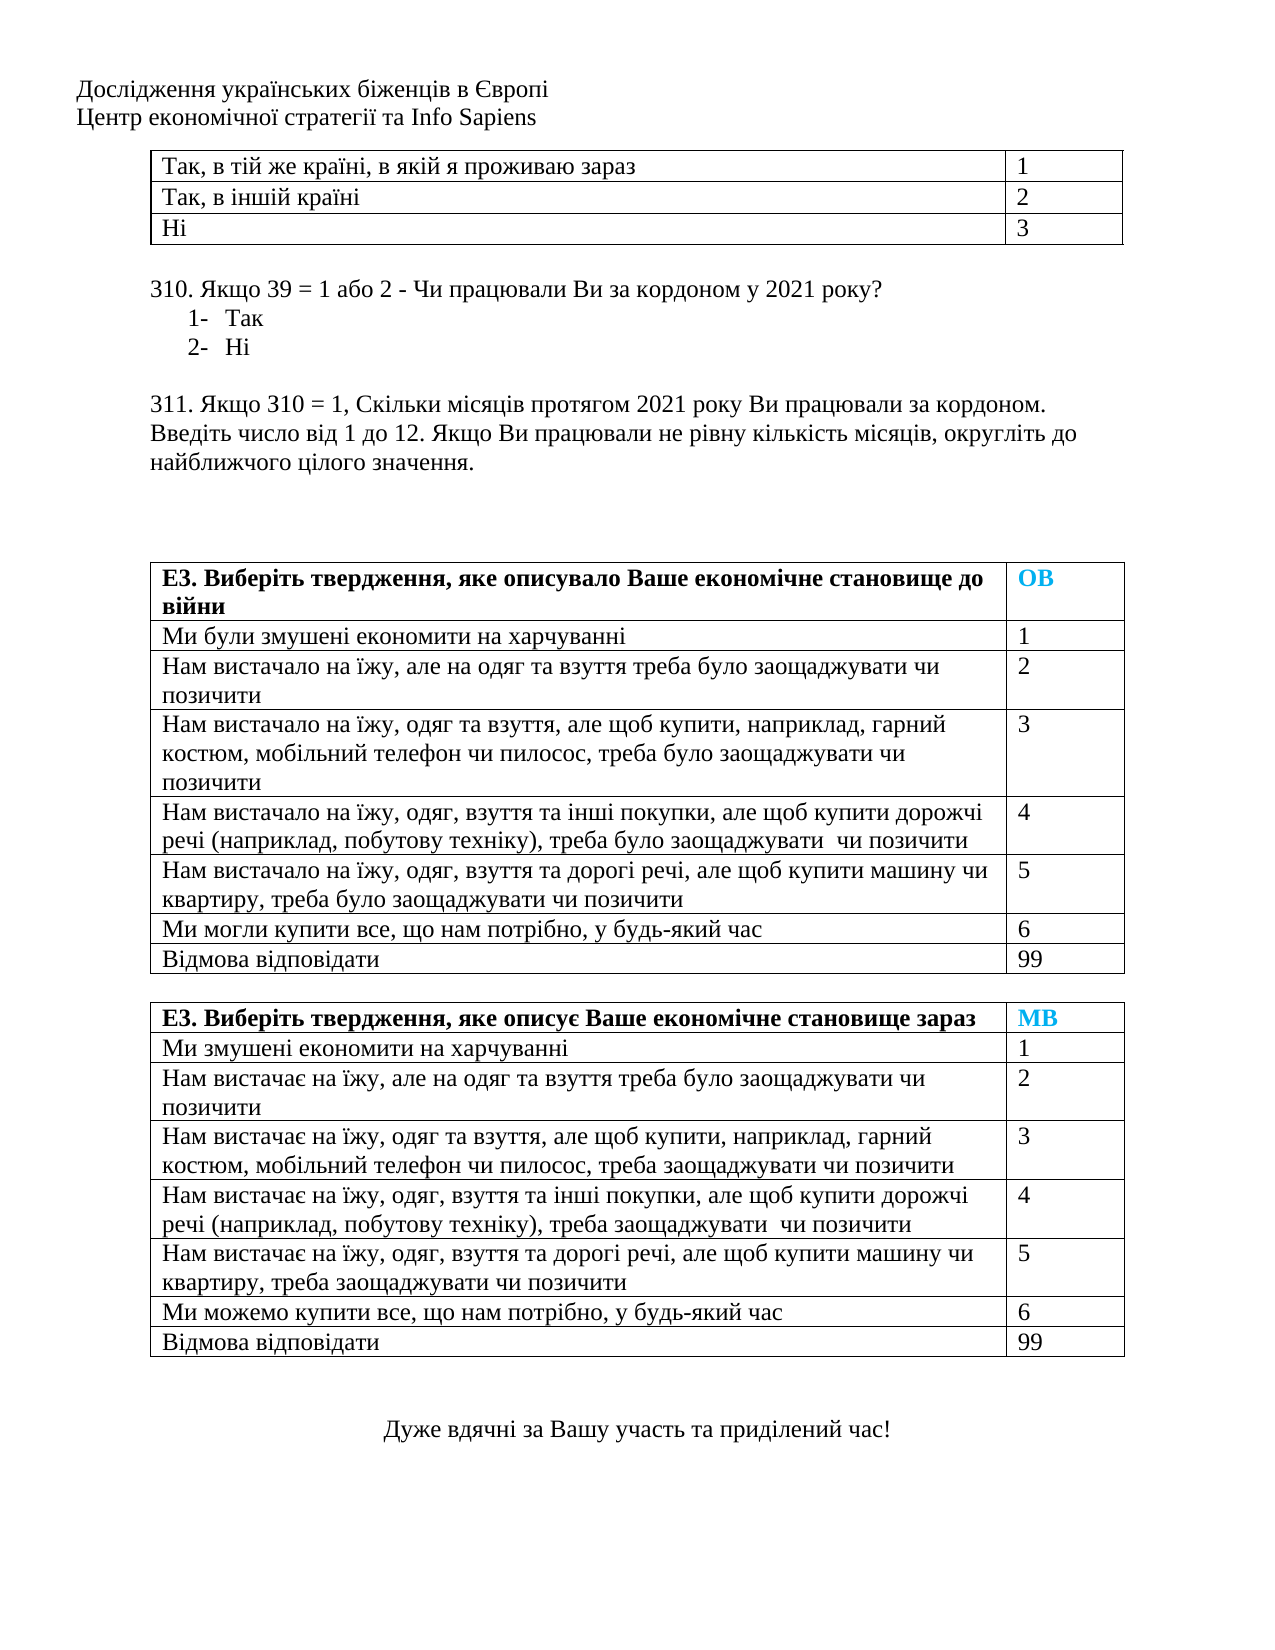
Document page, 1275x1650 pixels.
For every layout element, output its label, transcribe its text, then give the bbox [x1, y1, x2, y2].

table_header ОВ [1007, 563, 1124, 620]
table_cell 4 [1007, 797, 1124, 854]
table_cell Нам вистачає на їжу, одяг, взуття та інші покупки, але щоб купити дорожчі речі (наприклад, побутову техніку), треба заощаджувати чи позичити [151, 1180, 1006, 1237]
table_cell Ми могли купити все, що нам потрібно, у будь-який час [151, 914, 1006, 943]
table_cell 3 [1007, 710, 1124, 796]
table_cell 3 [1007, 1121, 1124, 1179]
table_cell 2 [1007, 1063, 1124, 1120]
table_cell Відмова відповідати [151, 1327, 1006, 1356]
table_cell 1 [1006, 151, 1122, 181]
table_cell Нам вистачає на їжу, одяг та взуття, але щоб купити, наприклад, гарний костюм, мобільний телефон чи пилосос, треба заощаджувати чи позичити [151, 1121, 1006, 1179]
table_cell Відмова відповідати [151, 944, 1006, 972]
table_cell 1 [1007, 1033, 1124, 1062]
table_cell Ми змушені економити на харчуванні [151, 1033, 1006, 1062]
table_cell Нам вистачало на їжу, одяг, взуття та дорогі речі, але щоб купити машину чи квартиру, треба було заощаджувати чи позичити [151, 855, 1006, 913]
table_header E3. Виберіть твердження, яке описувало Ваше економічне становище до війни [151, 563, 1006, 620]
text 311. Якщо З10 = 1, Скільки місяців протягом 2021 року Ви працювали за кордоном. Введіть число від 1 до 12. Якщо Ви працювали не рівну кількість місяців, округліть до найближчого цілого значення. [150, 389, 1125, 475]
table_cell Нам вистачає на їжу, але на одяг та взуття треба було заощаджувати чи позичити [151, 1063, 1006, 1120]
table_cell 5 [1007, 1239, 1124, 1296]
table_cell 99 [1007, 1327, 1124, 1356]
table_cell 99 [1007, 944, 1124, 972]
table_header E3. Виберіть твердження, яке описує Ваше економічне становище зараз [151, 1003, 1006, 1032]
table_cell 6 [1007, 1297, 1124, 1326]
table_cell Ми були змушені економити на харчуванні [151, 621, 1006, 650]
table_cell Нам вистачало на їжу, одяг та взуття, але щоб купити, наприклад, гарний костюм, мобільний телефон чи пилосос, треба було заощаджувати чи позичити [151, 710, 1006, 796]
table_cell Так, в іншій країні [152, 182, 1005, 212]
list Ні [187, 332, 1125, 360]
table_cell 5 [1007, 855, 1124, 913]
table_cell 3 [1006, 214, 1122, 244]
table_cell 6 [1007, 914, 1124, 943]
table_cell Нам вистачає на їжу, одяг, взуття та дорогі речі, але щоб купити машину чи квартиру, треба заощаджувати чи позичити [151, 1239, 1006, 1296]
table_cell 1 [1007, 621, 1124, 650]
text 310. Якщо 39 = 1 або 2 - Чи працювали Ви за кордоном у 2021 року? [150, 274, 1125, 303]
table_cell 4 [1007, 1180, 1124, 1237]
text Дуже вдячні за Вашу участь та приділений час! [150, 1414, 1125, 1443]
table_cell 2 [1007, 651, 1124, 708]
table_cell Нам вистачало на їжу, одяг, взуття та інші покупки, але щоб купити дорожчі речі (наприклад, побутову техніку), треба було заощаджувати чи позичити [151, 797, 1006, 854]
table_cell Ні [152, 214, 1005, 244]
list Так [187, 303, 1125, 332]
table_cell 2 [1006, 182, 1122, 212]
table_cell Так, в тій же країні, в якій я проживаю зараз [152, 151, 1005, 181]
table_cell Ми можемо купити все, що нам потрібно, у будь-який час [151, 1297, 1006, 1326]
table_header МВ [1007, 1003, 1124, 1032]
table_cell Нам вистачало на їжу, але на одяг та взуття треба було заощаджувати чи позичити [151, 651, 1006, 708]
